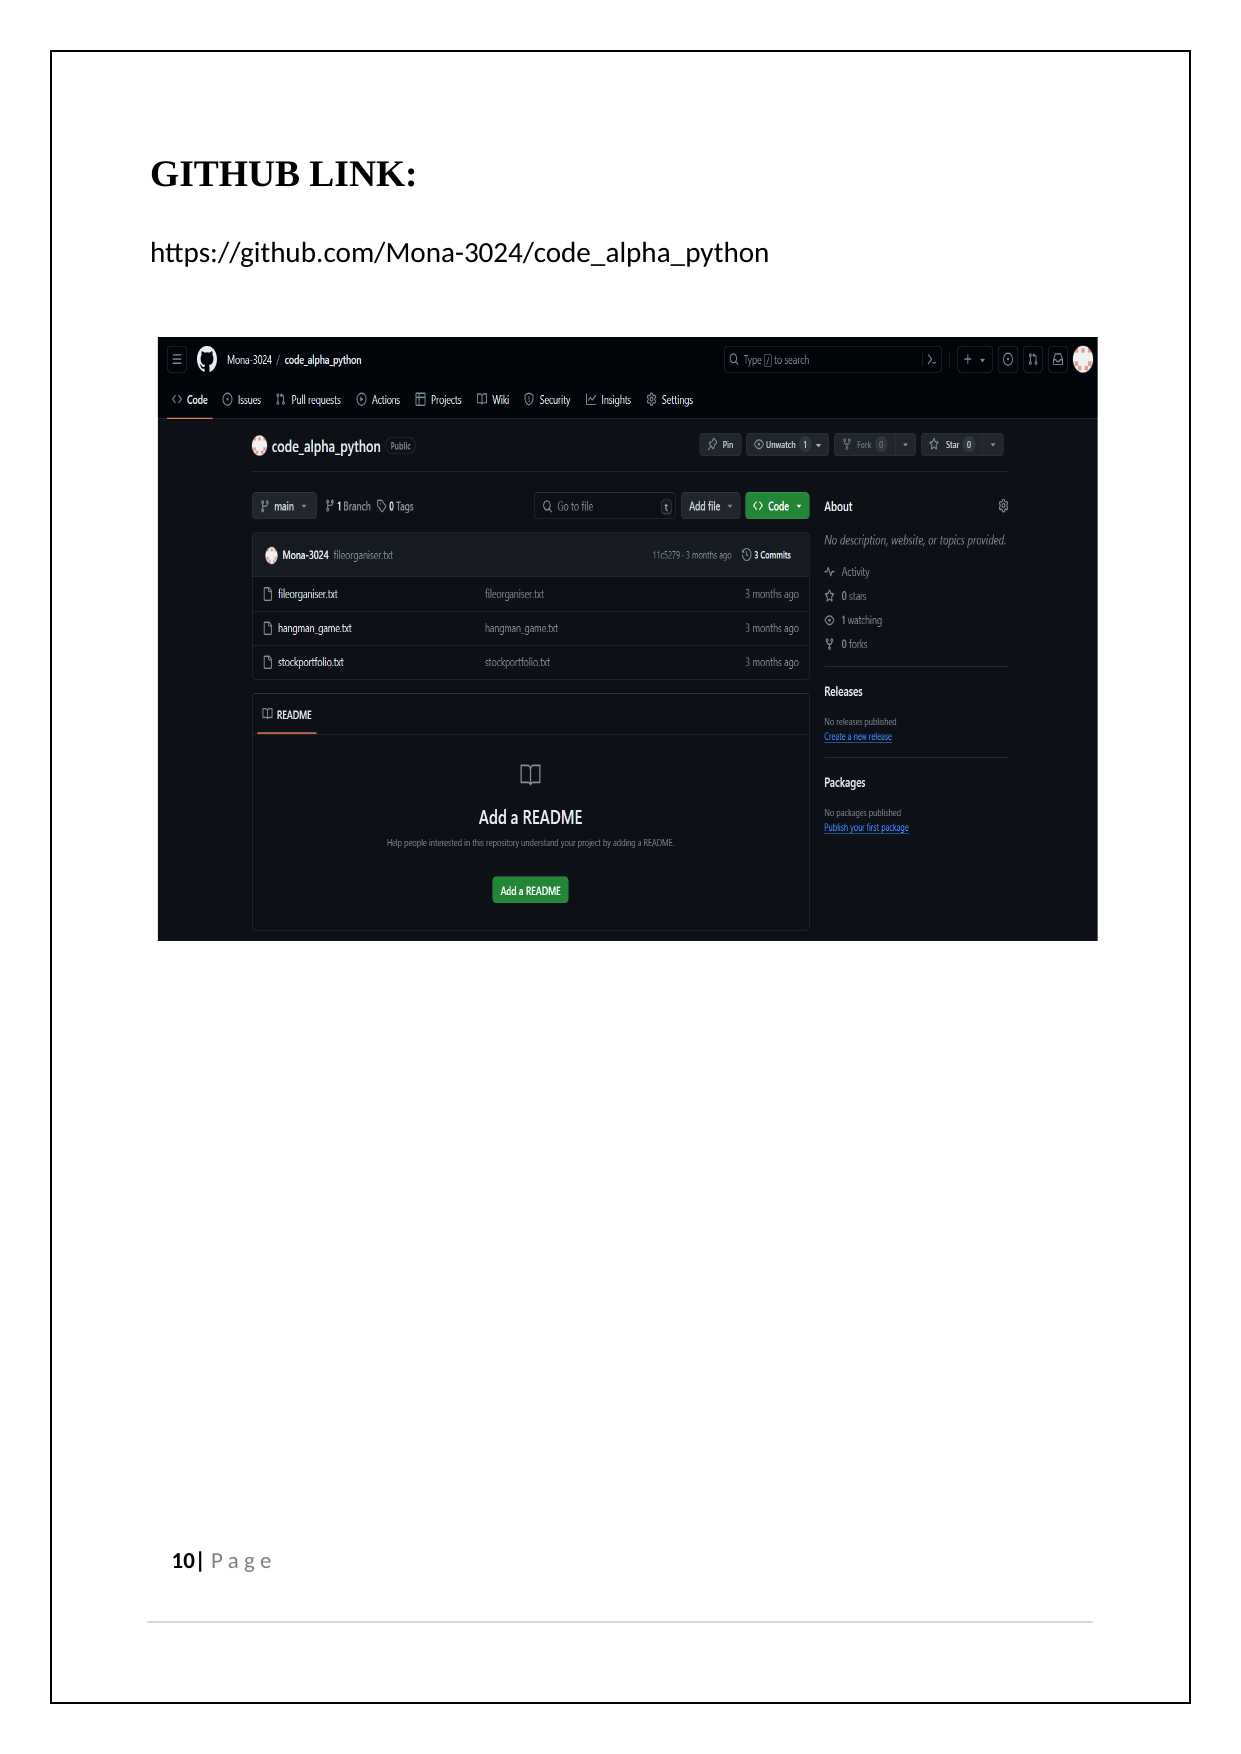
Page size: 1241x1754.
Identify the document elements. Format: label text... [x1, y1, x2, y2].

text https://github.com/Mona-3024/code_alpha_python [150, 234, 1098, 270]
picture [157, 337, 1098, 941]
text GITHUB LINK: [150, 152, 1098, 195]
text 10| P a g e [171, 1546, 1098, 1574]
